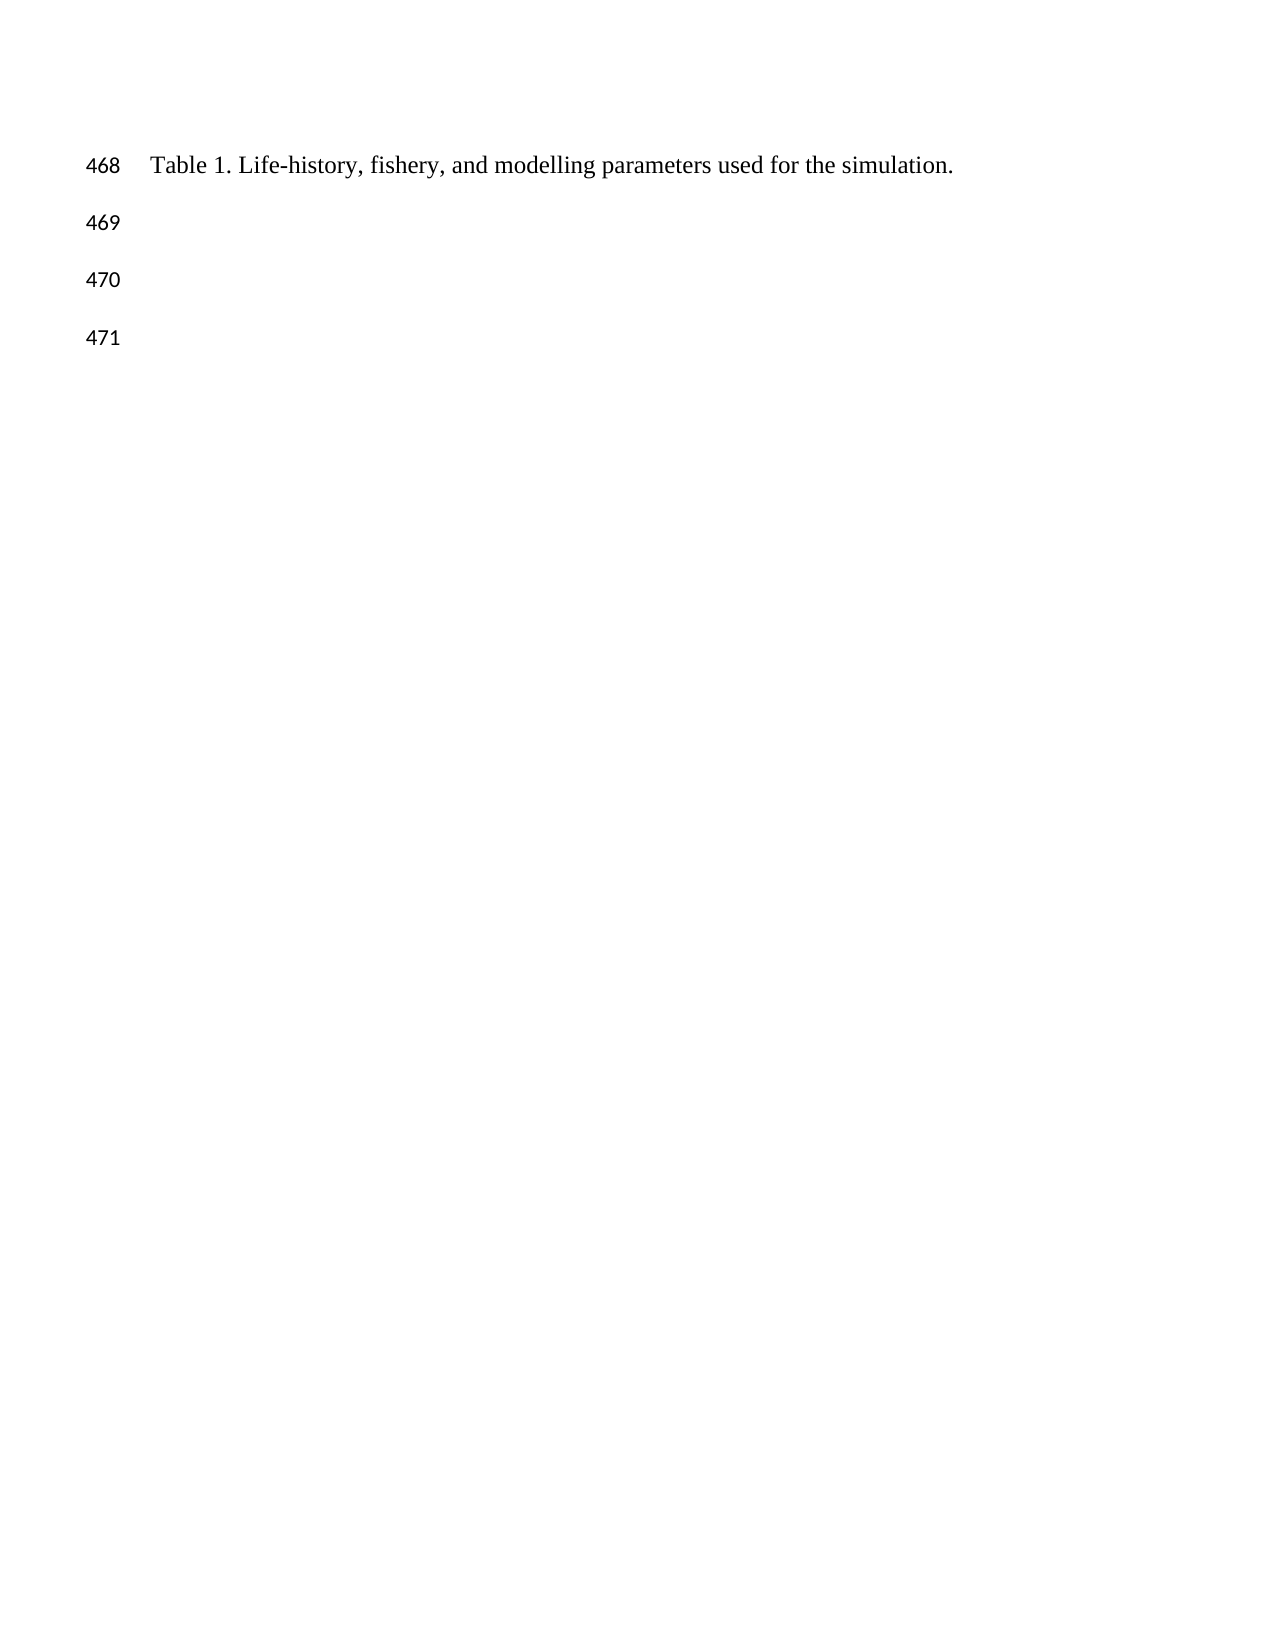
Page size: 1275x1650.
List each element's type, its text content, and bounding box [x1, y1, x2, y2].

text Table 1. Life-history, fishery, and modelling parameters used for the simulation. [150, 150, 1125, 179]
